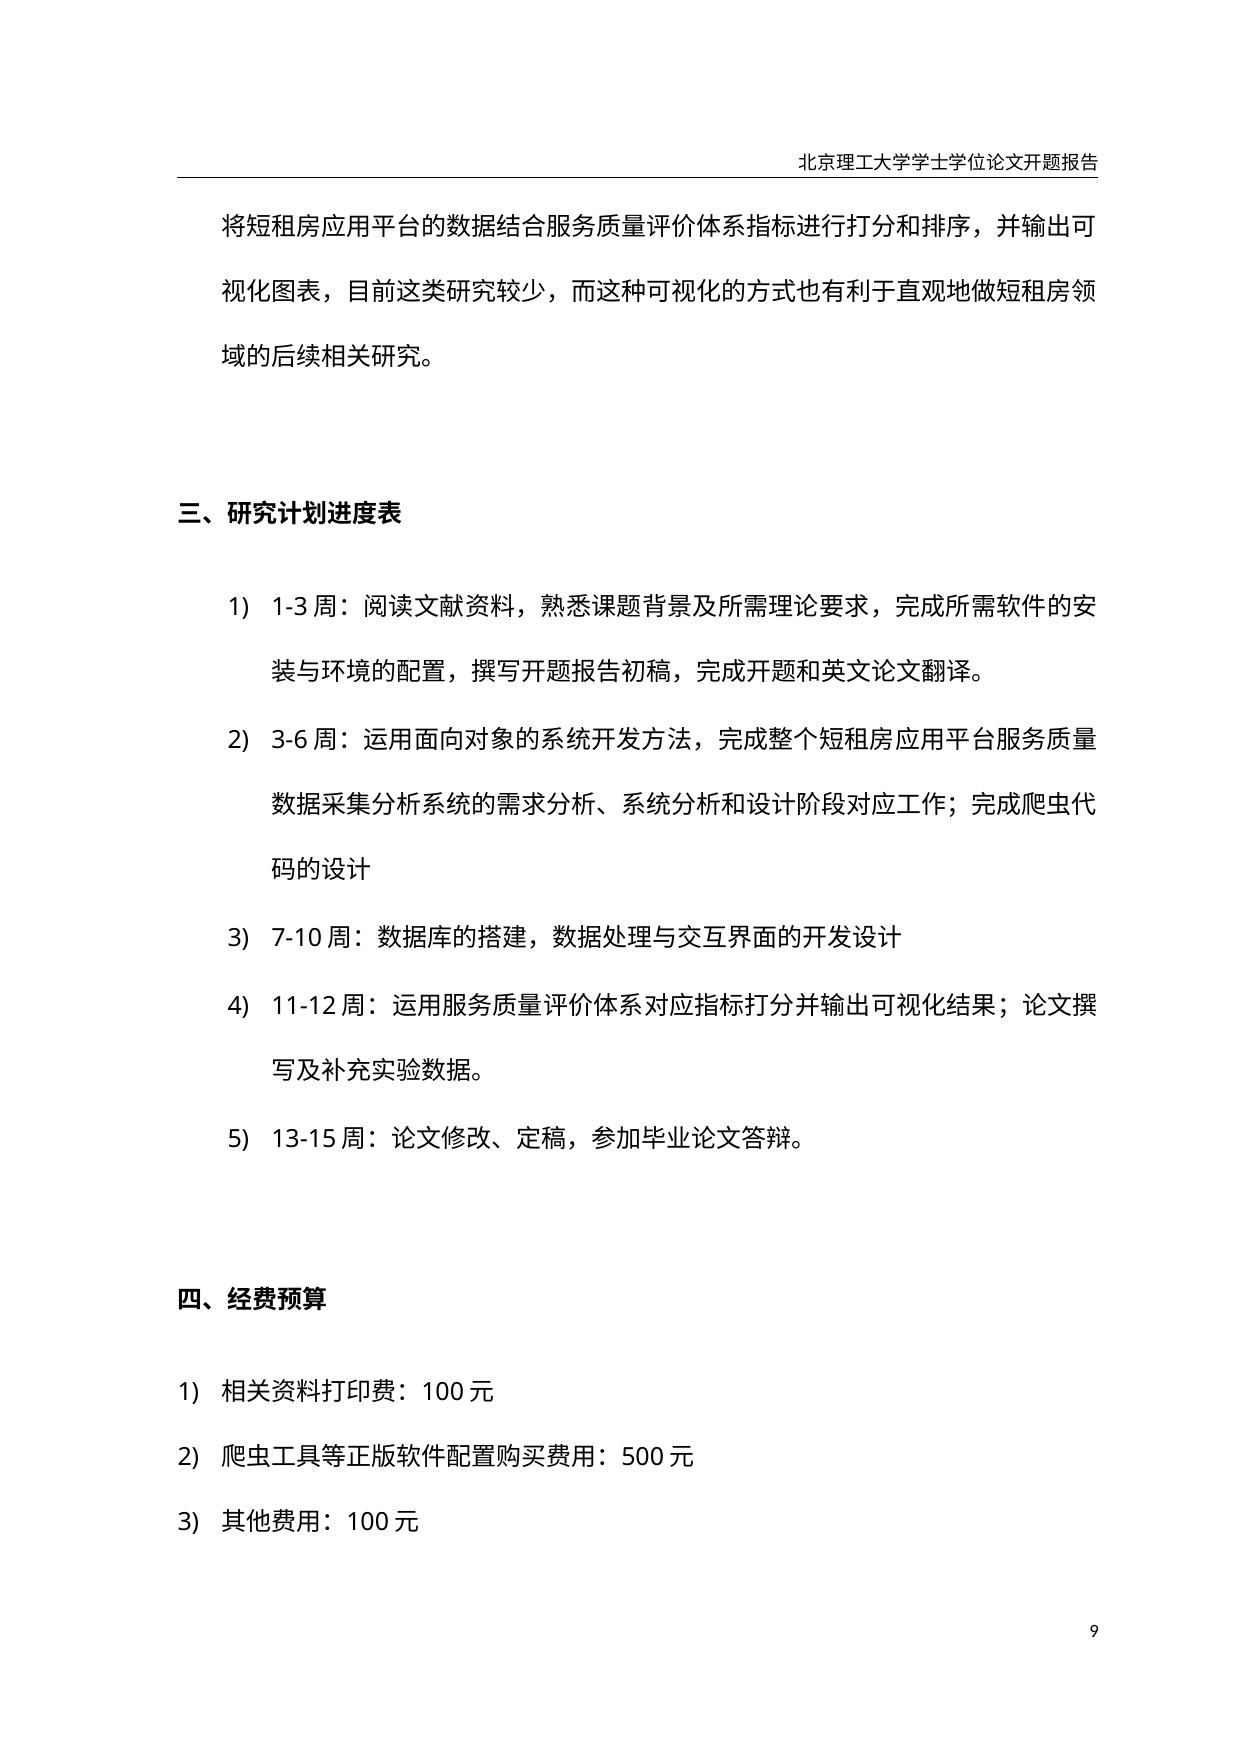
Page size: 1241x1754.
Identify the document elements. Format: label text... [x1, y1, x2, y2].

list 3-6周：运用面向对象的系统开发方法，完成整个短租房应用平台服务质量数据采集分析系统的需求分析、系统分析和设计阶段对应工作；完成爬虫代码的设计 [227, 705, 1098, 900]
subtitle 四、经费预算 [177, 1265, 1098, 1330]
list 7-10周：数据库的搭建，数据处理与交互界面的开发设计 [227, 903, 1098, 968]
list 11-12周：运用服务质量评价体系对应指标打分并输出可视化结果；论文撰写及补充实验数据。 [227, 971, 1098, 1101]
list 爬虫工具等正版软件配置购买费用：500元 [177, 1422, 1098, 1487]
list 13-15周：论文修改、定稿，参加毕业论文答辩。 [227, 1104, 1098, 1169]
list 相关资料打印费：100元 [177, 1357, 1098, 1422]
list 1-3周：阅读文献资料，熟悉课题背景及所需理论要求，完成所需软件的安装与环境的配置，撰写开题报告初稿，完成开题和英文论文翻译。 [227, 572, 1098, 702]
subtitle 三、研究计划进度表 [177, 479, 1098, 544]
list 其他费用：100元 [177, 1487, 1098, 1552]
list 将短租房应用平台的数据结合服务质量评价体系指标进行打分和排序，并输出可视化图表，目前这类研究较少，而这种可视化的方式也有利于直观地做短租房领域的后续相关研究。 [221, 192, 1098, 387]
